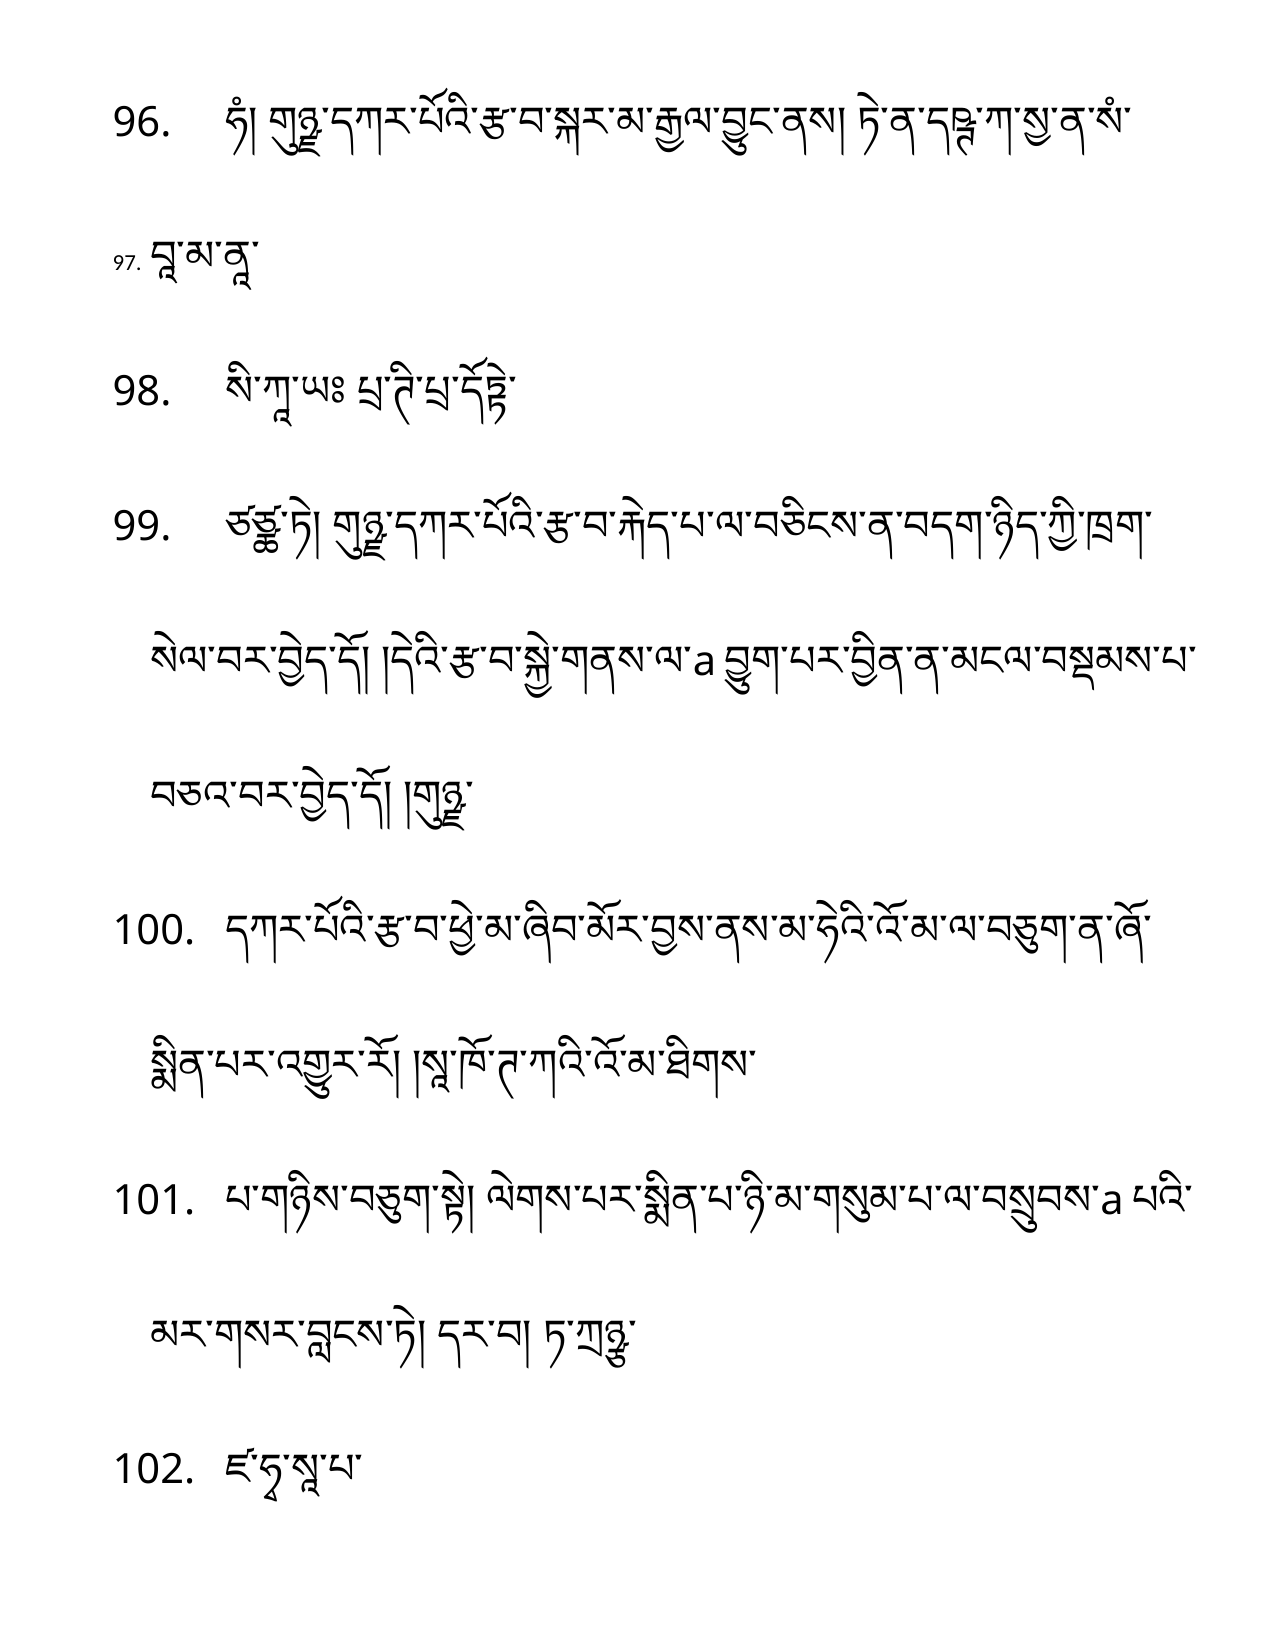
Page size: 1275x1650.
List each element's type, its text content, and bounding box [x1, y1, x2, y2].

list ཛ་ཧྭ་སཱ་པ་ [112, 1423, 1200, 1540]
list བཱ་མ་ནཱ་ [112, 210, 1200, 327]
list དཀར་པོའི་རྩ་བ་ཕྱེ་མ་ཞིབ་མོར་བྱས་ནས་མ་ཧེའི་འོ་མ་ལ་བཅུག་ན་ཞོ་སྨིན་པར་འགྱུར་རོ། །སཱ་ཁོ་ཊ་ཀའི་འོ་མ་ཐིགས་ [112, 884, 1200, 1136]
list ཙཙྪ་ཏེ། གུཉྫ་དཀར་པོའི་རྩ་བ་རྐེད་པ་ལ་བཅིངས་ན་བདག་ཉིད་ཀྱི་ཁྲག་སེལ་བར་བྱེད་དོ། །དེའི་རྩ་བ་སྐྱེ་གནས་ལ་aབྱུག་པར་བྱིན་ན་མངལ་བསྡམས་པ་བཅའ་བར་བྱེད་དོ། །གུཉྫ་ [112, 479, 1200, 866]
list ཧཾ། གུཉྫ་དཀར་པོའི་རྩ་བ་སྐར་མ་རྒྱལ་བྱུང་ནས། ཏེ་ན་དཥྚ་ཀ་སྱ་ན་སཾ་ [112, 75, 1200, 192]
list པ་གཉིས་བཅུག་སྟེ། ལེགས་པར་སྨིན་པ་ཉི་མ་གསུམ་པ་ལ་བསྲུབས་aཔའི་མར་གསར་བླངས་ཏེ། དར་བ། ཏ་ཀྲཉྩ་ [112, 1153, 1200, 1405]
list སི་ཀཱ་ཡཿ པྲ་ཊི་པྲ་དོཏྟེ་ [112, 344, 1200, 462]
